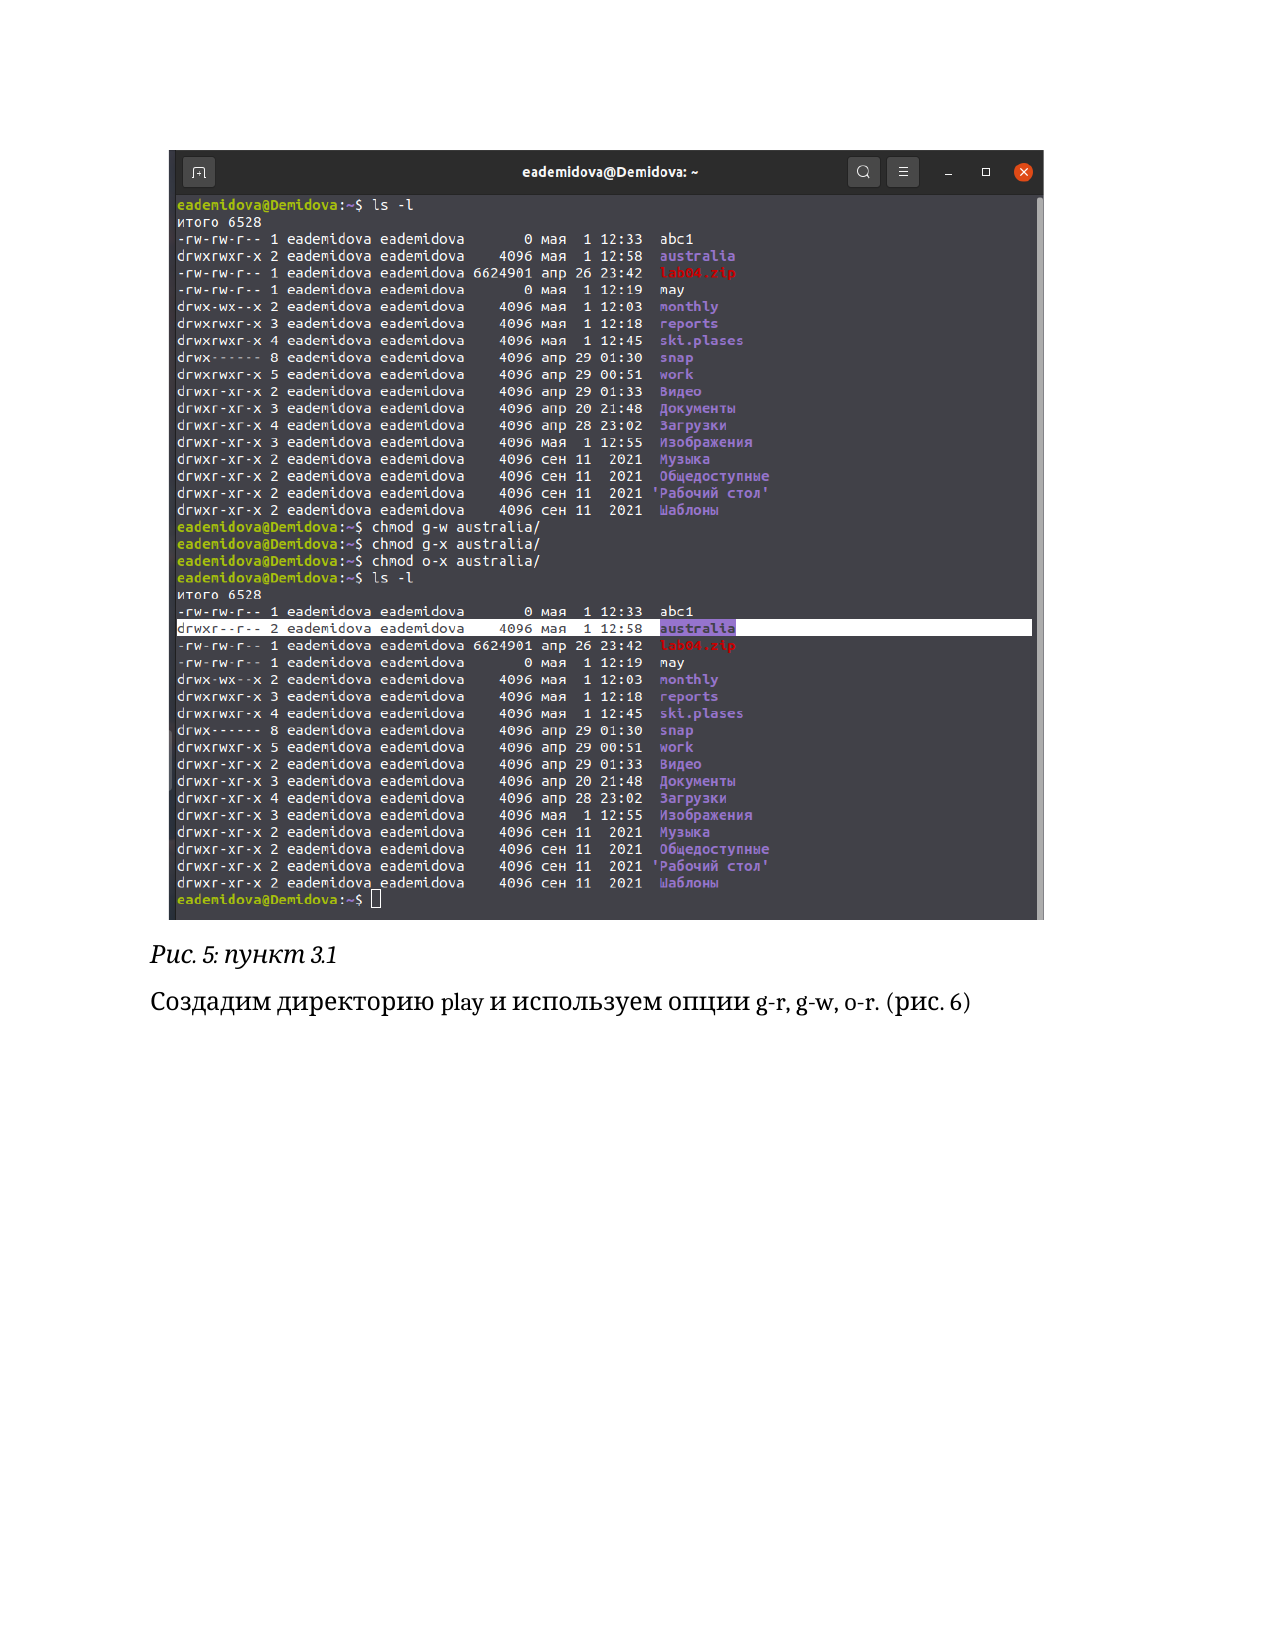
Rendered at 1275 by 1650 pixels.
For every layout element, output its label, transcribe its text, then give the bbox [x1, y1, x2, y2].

text Создадим директорию play и используем опции g-r, g-w, o-r. (рис. 6) [150, 988, 1125, 1017]
picture [168, 150, 1044, 920]
text Рис. 5: пункт 3.1 [150, 941, 1125, 969]
